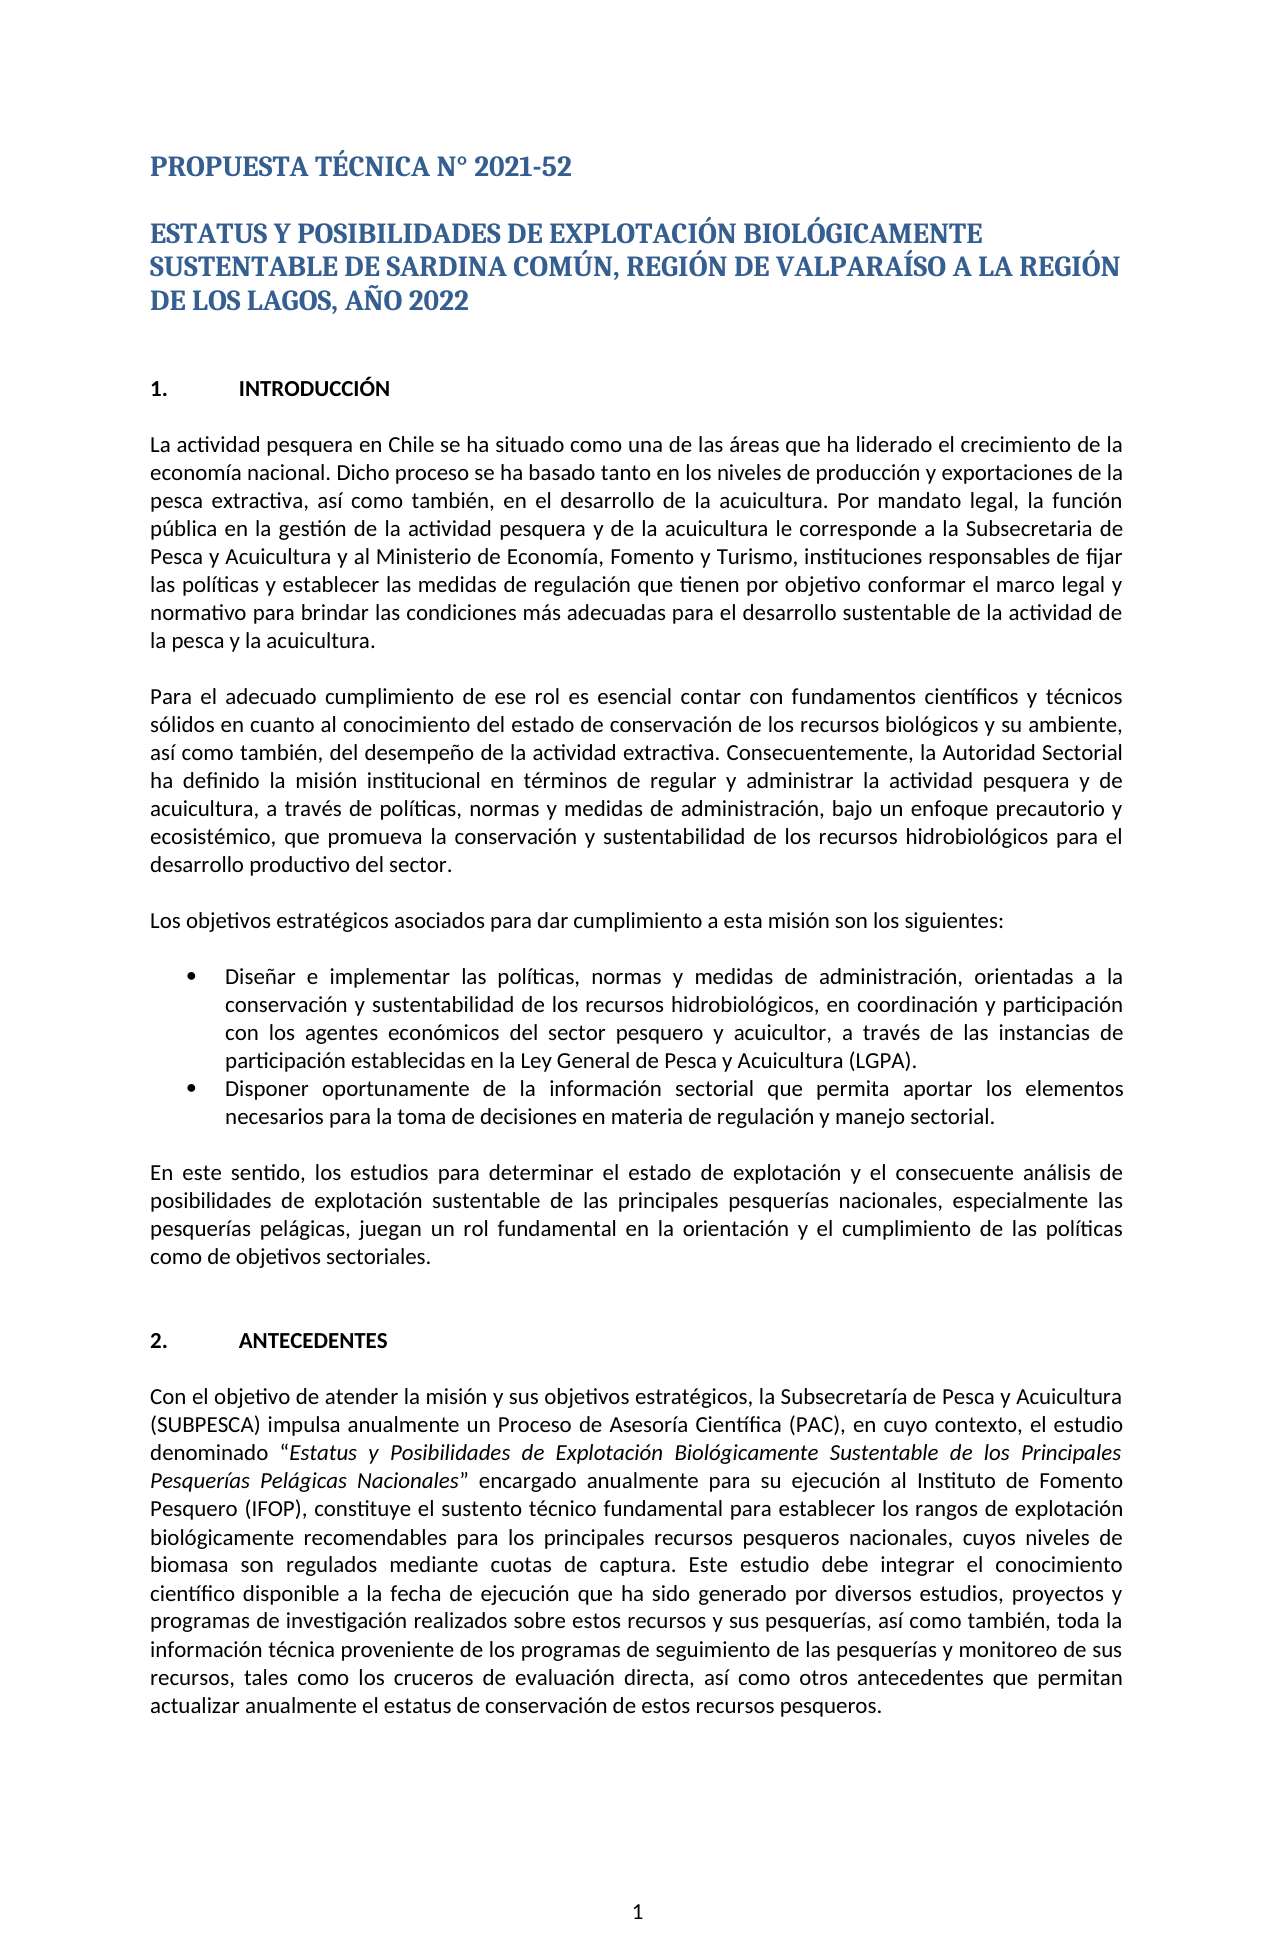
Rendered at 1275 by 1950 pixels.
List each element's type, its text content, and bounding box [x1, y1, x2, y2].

list Disponer oportunamente de la información sectorial que permita aportar los elementos necesarios para la toma de decisiones en materia de regulación y manejo sectorial. [187, 1074, 1125, 1130]
text En este sentido, los estudios para determinar el estado de explotación y el consecuente análisis de posibilidades de explotación sustentable de las principales pesquerías nacionales, especialmente las pesquerías pelágicas, juegan un rol fundamental en la orientación y el cumplimiento de las políticas como de objetivos sectoriales. [150, 1158, 1125, 1270]
list Diseñar e implementar las políticas, normas y medidas de administración, orientadas a la conservación y sustentabilidad de los recursos hidrobiológicos, en coordinación y participación con los agentes económicos del sector pesquero y acuicultor, a través de las instancias de participación establecidas en la Ley General de Pesca y Acuicultura (LGPA). [187, 962, 1125, 1074]
text Los objetivos estratégicos asociados para dar cumplimiento a esta misión son los siguientes: [150, 906, 1125, 934]
list ANTECEDENTES [150, 1326, 1125, 1354]
list INTRODUCCIÓN [150, 374, 1125, 402]
subtitle PROPUESTA TÉCNICA N° 2021-52 [150, 150, 1125, 183]
text Con el objetivo de atender la misión y sus objetivos estratégicos, la Subsecretaría de Pesca y Acuicultura (SUBPESCA) impulsa anualmente un Proceso de Asesoría Científica (PAC), en cuyo contexto, el estudio denominado “Estatus y Posibilidades de Explotación Biológicamente Sustentable de los Principales Pesquerías Pelágicas Nacionales” encargado anualmente para su ejecución al Instituto de Fomento Pesquero (IFOP), constituye el sustento técnico fundamental para establecer los rangos de explotación biológicamente recomendables para los principales recursos pesqueros nacionales, cuyos niveles de biomasa son regulados mediante cuotas de captura. Este estudio debe integrar el conocimiento científico disponible a la fecha de ejecución que ha sido generado por diversos estudios, proyectos y programas de investigación realizados sobre estos recursos y sus pesquerías, así como también, toda la información técnica proveniente de los programas de seguimiento de las pesquerías y monitoreo de sus recursos, tales como los cruceros de evaluación directa, así como otros antecedentes que permitan actualizar anualmente el estatus de conservación de estos recursos pesqueros. [150, 1382, 1125, 1719]
text Para el adecuado cumplimiento de ese rol es esencial contar con fundamentos científicos y técnicos sólidos en cuanto al conocimiento del estado de conservación de los recursos biológicos y su ambiente, así como también, del desempeño de la actividad extractiva. Consecuentemente, la Autoridad Sectorial ha definido la misión institucional en términos de regular y administrar la actividad pesquera y de acuicultura, a través de políticas, normas y medidas de administración, bajo un enfoque precautorio y ecosistémico, que promueva la conservación y sustentabilidad de los recursos hidrobiológicos para el desarrollo productivo del sector. [150, 682, 1125, 878]
subtitle ESTATUS Y POSIBILIDADES DE EXPLOTACIÓN BIOLÓGICAMENTE SUSTENTABLE DE SARDINA COMÚN, REGIÓN DE VALPARAÍSO A LA REGIÓN DE LOS LAGOS, AÑO 2022 [150, 217, 1125, 318]
text La actividad pesquera en Chile se ha situado como una de las áreas que ha liderado el crecimiento de la economía nacional. Dicho proceso se ha basado tanto en los niveles de producción y exportaciones de la pesca extractiva, así como también, en el desarrollo de la acuicultura. Por mandato legal, la función pública en la gestión de la actividad pesquera y de la acuicultura le corresponde a la Subsecretaria de Pesca y Acuicultura y al Ministerio de Economía, Fomento y Turismo, instituciones responsables de fijar las políticas y establecer las medidas de regulación que tienen por objetivo conformar el marco legal y normativo para brindar las condiciones más adecuadas para el desarrollo sustentable de la actividad de la pesca y la acuicultura. [150, 430, 1125, 654]
